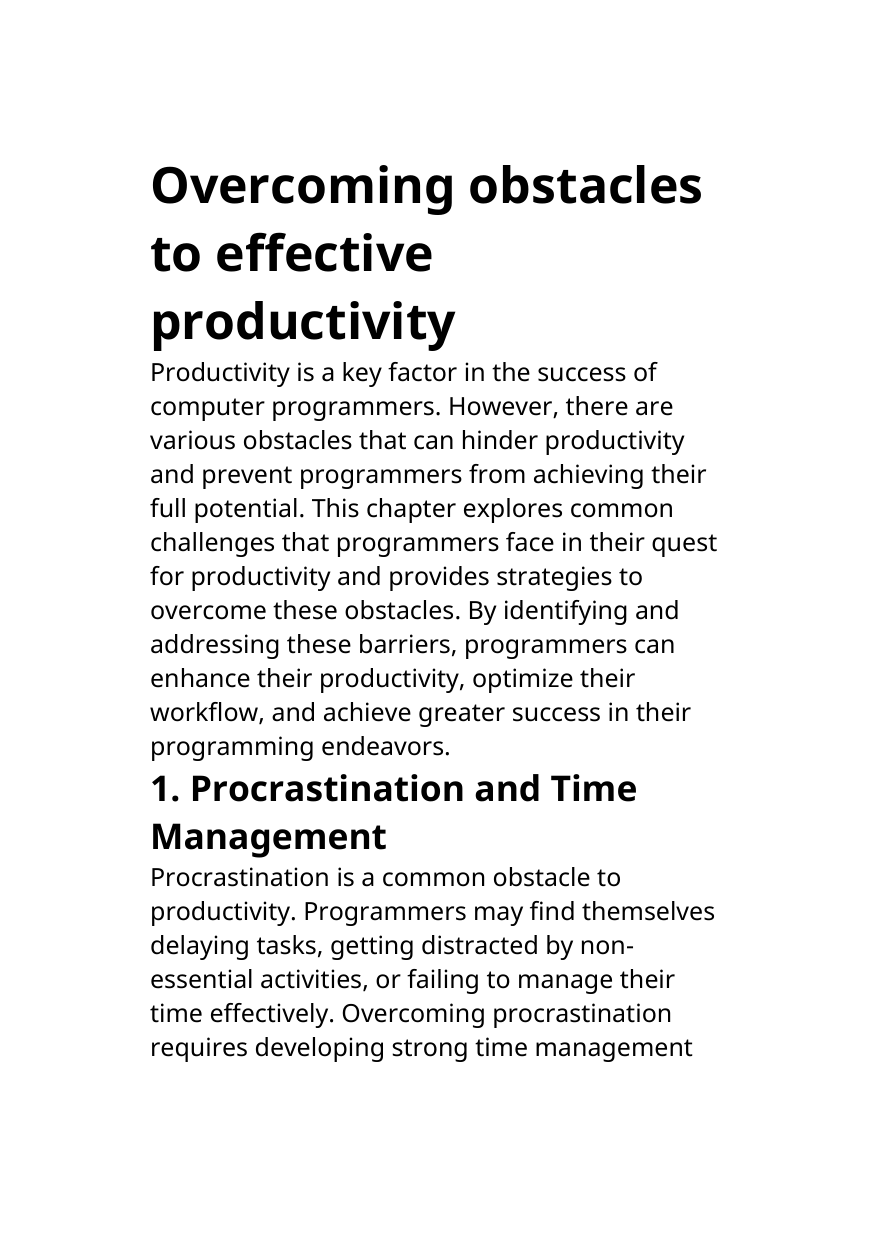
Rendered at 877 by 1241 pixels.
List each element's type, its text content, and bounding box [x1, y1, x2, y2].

text Productivity is a key factor in the success of computer programmers. However, there are various obstacles that can hinder productivity and prevent programmers from achieving their full potential. This chapter explores common challenges that programmers face in their quest for productivity and provides strategies to overcome these obstacles. By identifying and addressing these barriers, programmers can enhance their productivity, optimize their workflow, and achieve greater success in their programming endeavors. [150, 354, 727, 763]
subtitle 1. Procrastination and Time Management [150, 763, 727, 859]
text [150, 859, 727, 1064]
subtitle Overcoming obstacles to effective productivity [150, 150, 727, 354]
